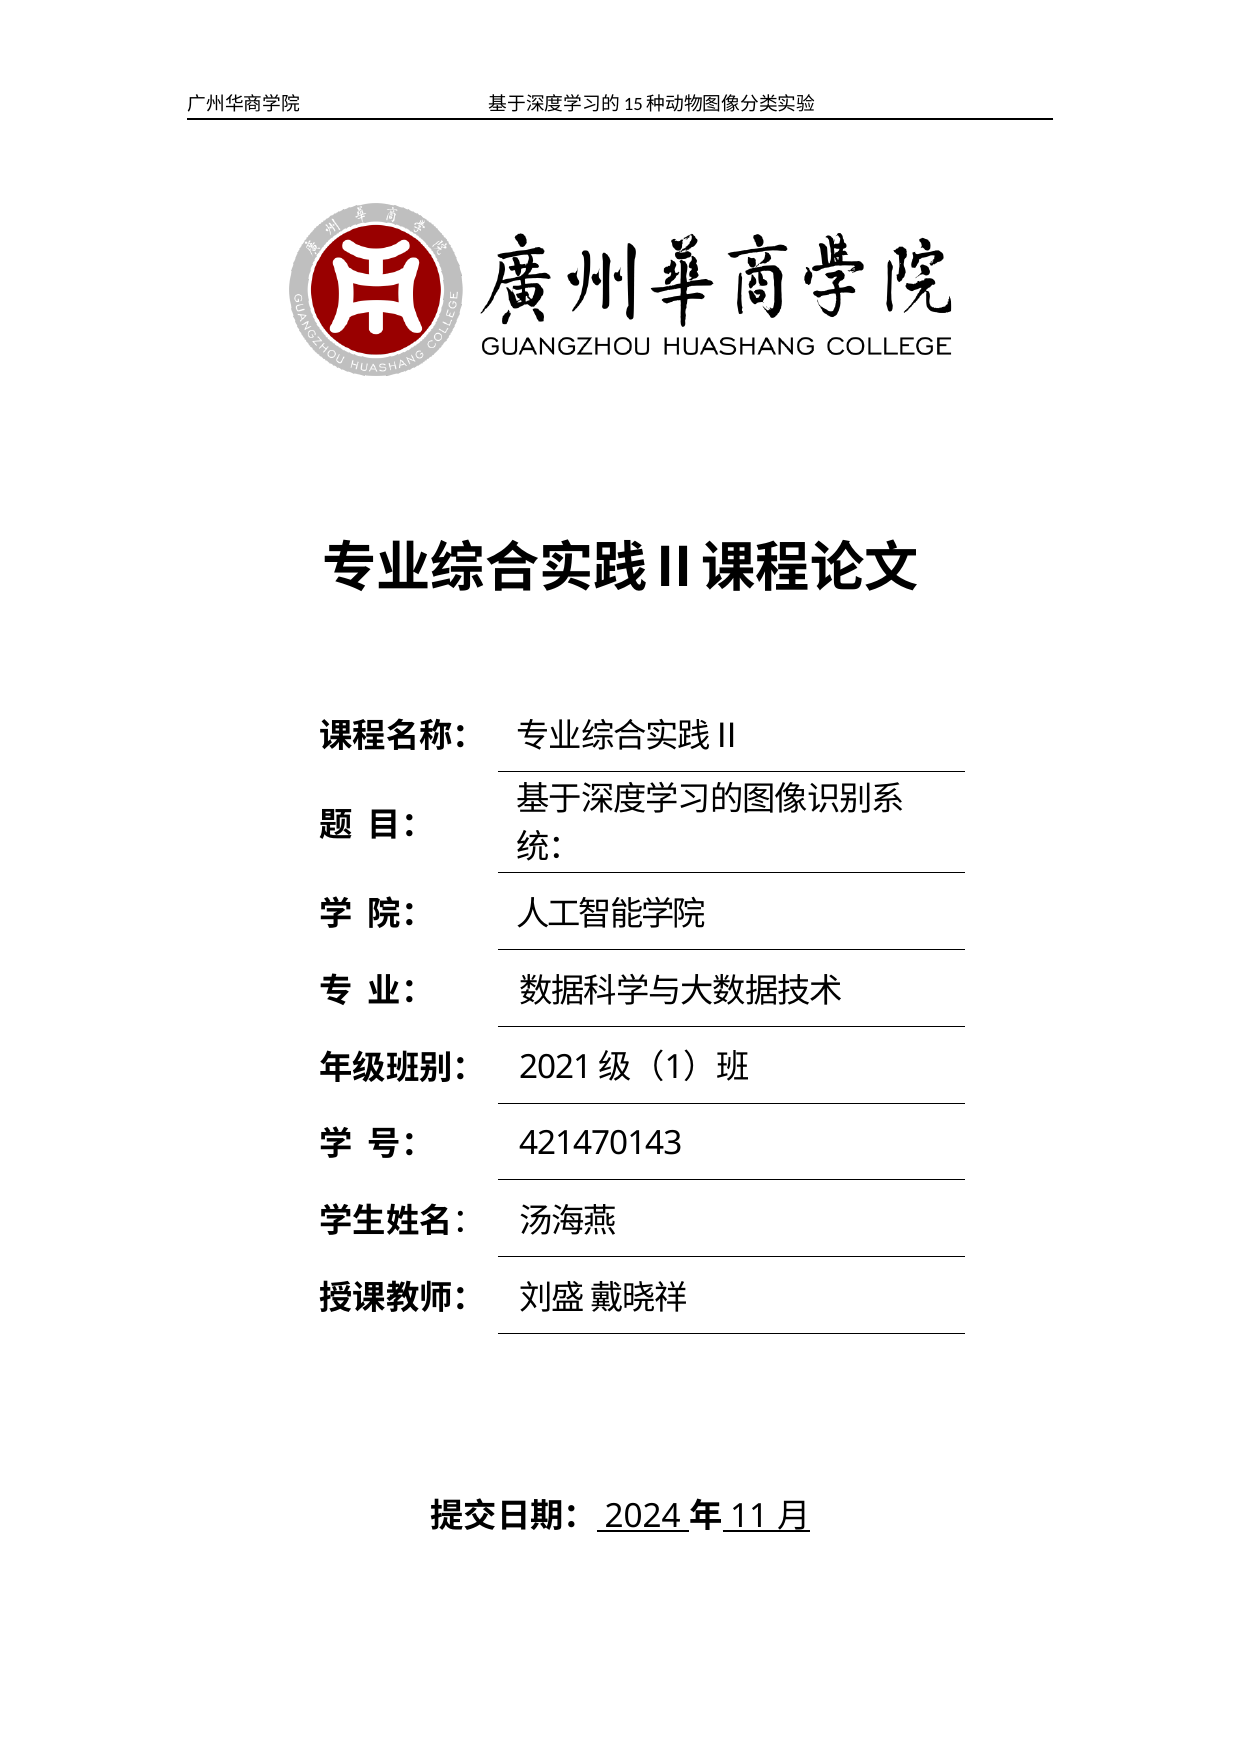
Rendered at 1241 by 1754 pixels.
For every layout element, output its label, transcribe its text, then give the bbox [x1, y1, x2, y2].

picture [289, 203, 952, 376]
text 提交日期： 2024 年 11 月 [187, 1488, 1053, 1537]
text 专业综合实践Ⅱ课程论文 [187, 524, 1053, 602]
